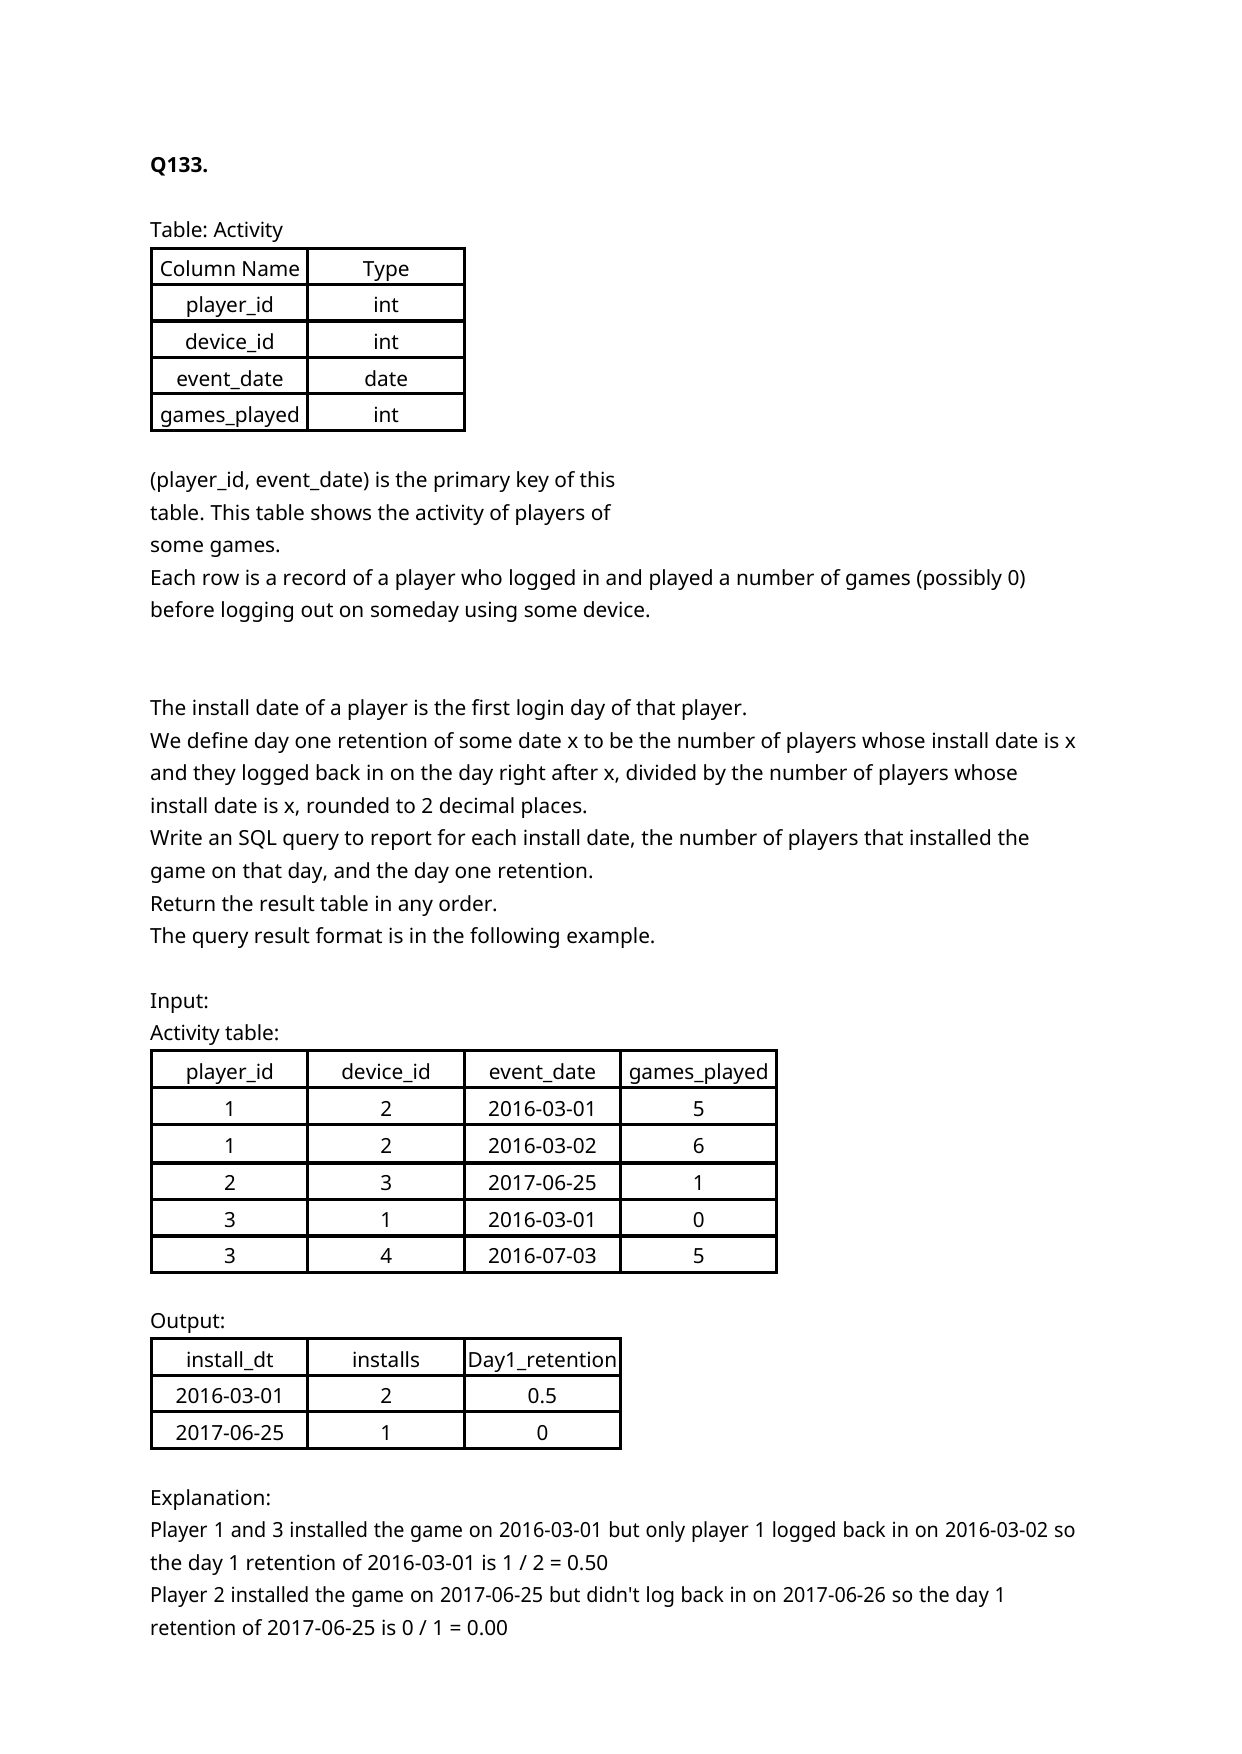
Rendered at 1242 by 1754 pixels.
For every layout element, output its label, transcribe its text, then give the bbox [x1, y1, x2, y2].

text Return the result table in any order. [150, 889, 1110, 917]
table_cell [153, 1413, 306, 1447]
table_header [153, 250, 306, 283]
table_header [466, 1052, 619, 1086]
text Each row is a record of a player who logged in and played a number of games (possibly 0) before logging out on someday using some device. [150, 563, 1078, 624]
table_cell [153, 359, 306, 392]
text Player 1 and 3 installed the game on 2016-03-01 but only player 1 logged back in on 2016-03-02 so the day 1 retention of 2016-03-01 is 1 / 2 = 0.50 [150, 1515, 1077, 1576]
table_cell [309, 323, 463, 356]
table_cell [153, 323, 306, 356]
text Output: [150, 1306, 1110, 1334]
text Explanation: [150, 1483, 1110, 1512]
text Player 2 installed the game on 2017-06-25 but didn't log back in on 2017-06-26 so the day 1 retention of 2017-06-25 is 0 / 1 = 0.00 [150, 1581, 1078, 1642]
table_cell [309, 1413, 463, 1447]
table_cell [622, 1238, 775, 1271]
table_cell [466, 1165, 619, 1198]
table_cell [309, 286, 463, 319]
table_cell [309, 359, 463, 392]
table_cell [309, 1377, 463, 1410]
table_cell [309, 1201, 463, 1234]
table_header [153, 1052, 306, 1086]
subtitle Q133. [150, 150, 1110, 178]
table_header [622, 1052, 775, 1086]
text The query result format is in the following example. [150, 921, 1110, 949]
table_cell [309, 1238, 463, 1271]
text (player_id, event_date) is the primary key of this table. This table shows the activity of players of some games. [150, 465, 667, 559]
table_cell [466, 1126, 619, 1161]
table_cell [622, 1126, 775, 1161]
text Input: [150, 986, 1110, 1015]
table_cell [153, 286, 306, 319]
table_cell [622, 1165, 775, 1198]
text The install date of a player is the ﬁrst login day of that player. [150, 693, 1110, 722]
text Table: Activity [150, 215, 1110, 244]
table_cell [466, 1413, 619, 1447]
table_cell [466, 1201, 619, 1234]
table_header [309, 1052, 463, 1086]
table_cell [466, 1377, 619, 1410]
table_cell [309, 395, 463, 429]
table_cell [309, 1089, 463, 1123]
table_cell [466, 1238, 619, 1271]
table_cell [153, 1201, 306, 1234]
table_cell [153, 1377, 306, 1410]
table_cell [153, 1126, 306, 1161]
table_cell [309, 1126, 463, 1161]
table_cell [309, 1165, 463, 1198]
text Write an SQL query to report for each install date, the number of players that installed the game on that day, and the day one retention. [150, 823, 1078, 884]
text We deﬁne day one retention of some date x to be the number of players whose install date is x and they logged back in on the day right after x, divided by the number of players whose install date is x, rounded to 2 decimal places. [150, 726, 1078, 819]
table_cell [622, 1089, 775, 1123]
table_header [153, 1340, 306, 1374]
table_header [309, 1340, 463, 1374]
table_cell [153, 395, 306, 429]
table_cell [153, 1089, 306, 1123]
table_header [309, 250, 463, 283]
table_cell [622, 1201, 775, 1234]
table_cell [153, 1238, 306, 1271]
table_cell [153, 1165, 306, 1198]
text Activity table: [150, 1018, 1110, 1047]
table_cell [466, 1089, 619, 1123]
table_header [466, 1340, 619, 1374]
